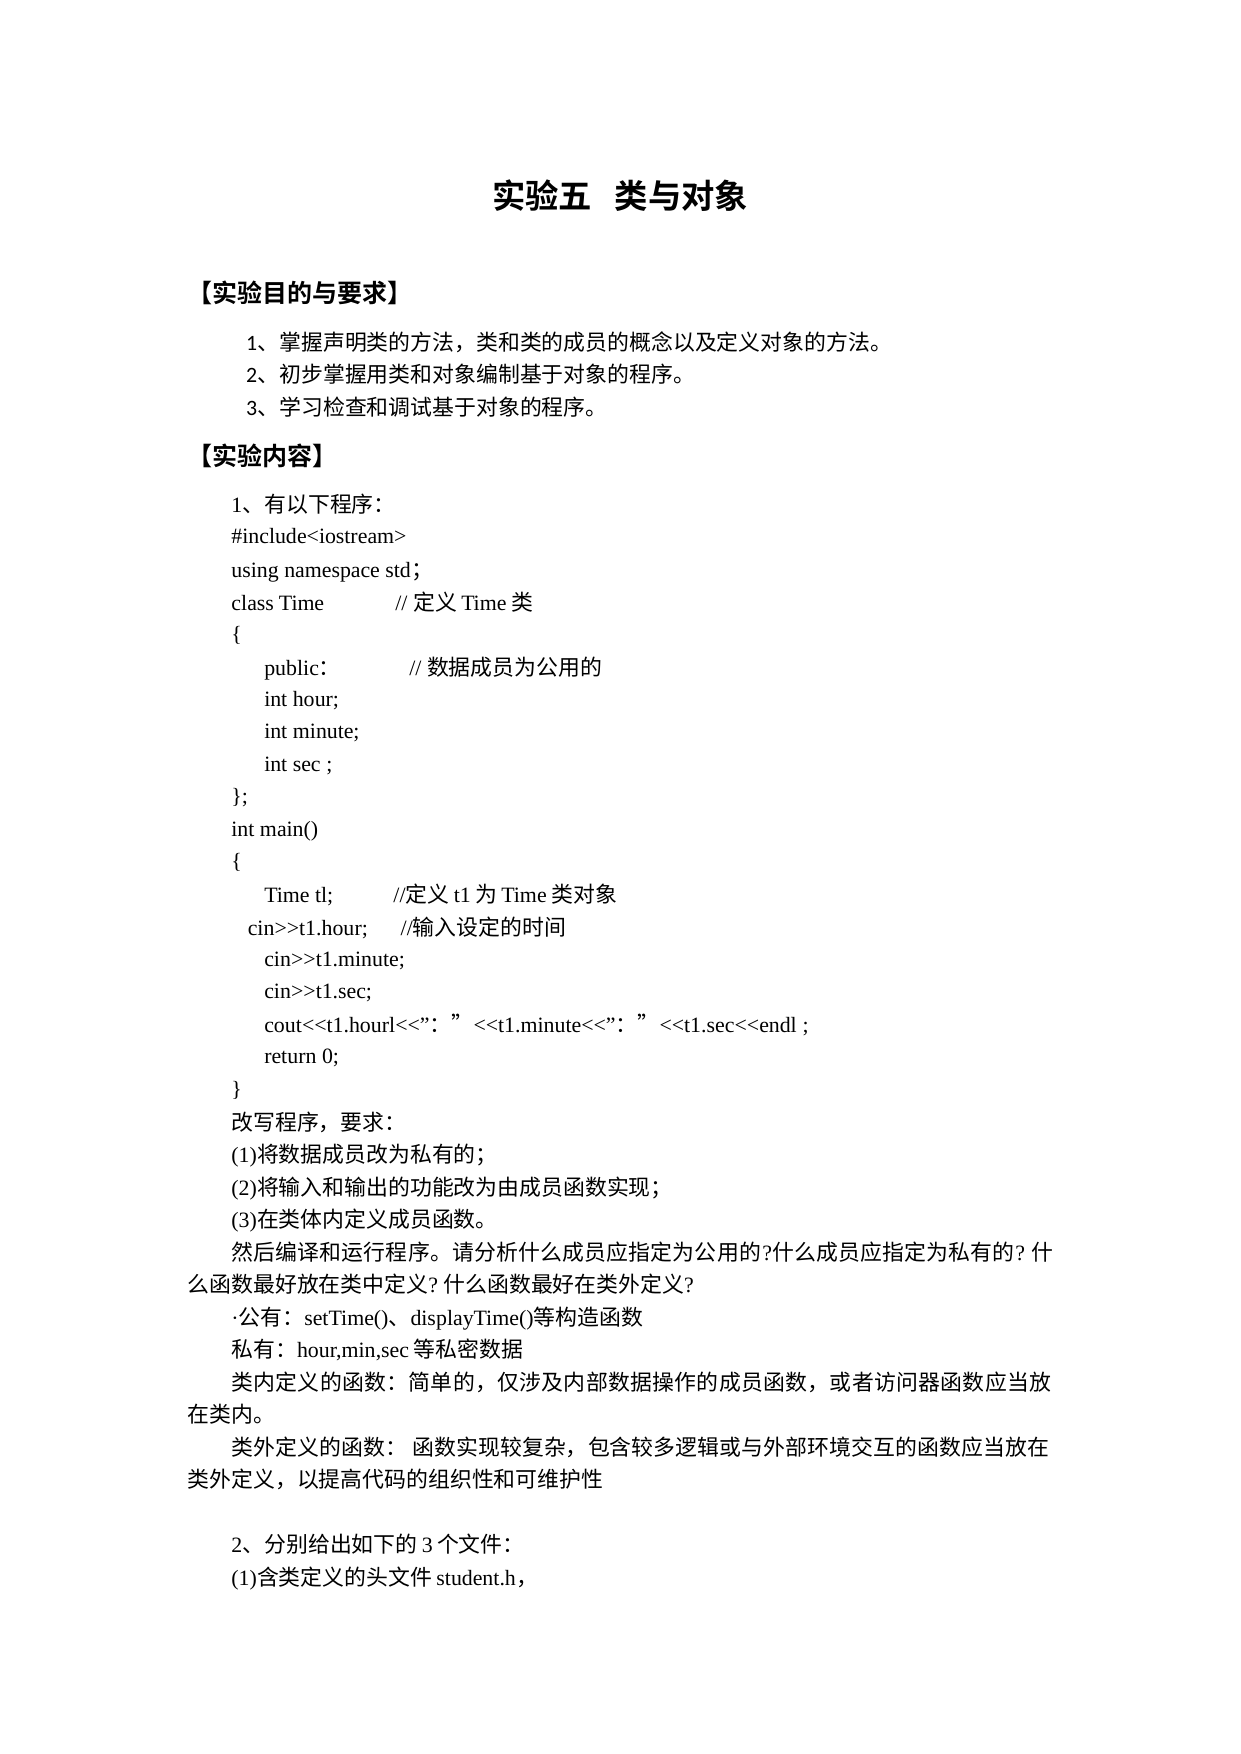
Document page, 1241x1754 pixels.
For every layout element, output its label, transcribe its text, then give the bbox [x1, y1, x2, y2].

text (1)含类定义的头文件student.h， [187, 1559, 1053, 1592]
text ·公有：setTime()、displayTime()等构造函数 [187, 1299, 1053, 1332]
text }; [187, 779, 1053, 812]
text 私有：hour,min,sec等私密数据 [187, 1332, 1053, 1364]
text int minute; [187, 714, 1053, 747]
text 2、分别给出如下的3个文件： [187, 1527, 1053, 1559]
text int hour; [187, 682, 1053, 714]
text int sec ; [187, 747, 1053, 779]
text { [187, 844, 1053, 877]
text int main() [187, 812, 1053, 844]
text cout<<t1.hourl<<”：”<<t1.minute<<”：”<<t1.sec<<endl ; [187, 1007, 1053, 1039]
text 2、初步掌握用类和对象编制基于对象的程序。 [187, 357, 1053, 389]
text return 0; [187, 1039, 1053, 1072]
text 【实验目的与要求】 [187, 259, 1053, 324]
text 然后编译和运行程序。请分析什么成员应指定为公用的?什么成员应指定为私有的? 什么函数最好放在类中定义? 什么函数最好在类外定义? [187, 1234, 1053, 1299]
text 类外定义的函数： 函数实现较复杂，包含较多逻辑或与外部环境交互的函数应当放在类外定义，以提高代码的组织性和可维护性 [187, 1429, 1053, 1494]
text 1、掌握声明类的方法，类和类的成员的概念以及定义对象的方法。 [187, 324, 1053, 357]
text 改写程序，要求： [187, 1104, 1053, 1137]
text (2)将输入和输出的功能改为由成员函数实现； [187, 1169, 1053, 1202]
text #include<iostream> [187, 519, 1053, 552]
text cin>>t1.sec; [187, 974, 1053, 1007]
text public： // 数据成员为公用的 [187, 649, 1053, 682]
text 1、有以下程序： [187, 487, 1053, 519]
text (1)将数据成员改为私有的； [187, 1137, 1053, 1169]
text 实验五 类与对象 [187, 162, 1053, 227]
text 类内定义的函数：简单的，仅涉及内部数据操作的成员函数，或者访问器函数应当放在类内。 [187, 1364, 1053, 1429]
text { [187, 617, 1053, 649]
text using namespace std； [187, 552, 1053, 584]
text 【实验内容】 [187, 422, 1053, 487]
text cin>>t1.hour; //输入设定的时间 [187, 909, 1053, 942]
text cin>>t1.minute; [187, 942, 1053, 974]
text class Time // 定义Time类 [187, 584, 1053, 617]
text 3、学习检查和调试基于对象的程序。 [187, 389, 1053, 422]
text Time tl; //定义t1为Time类对象 [187, 877, 1053, 909]
text } [187, 1072, 1053, 1104]
text (3)在类体内定义成员函数。 [187, 1202, 1053, 1234]
